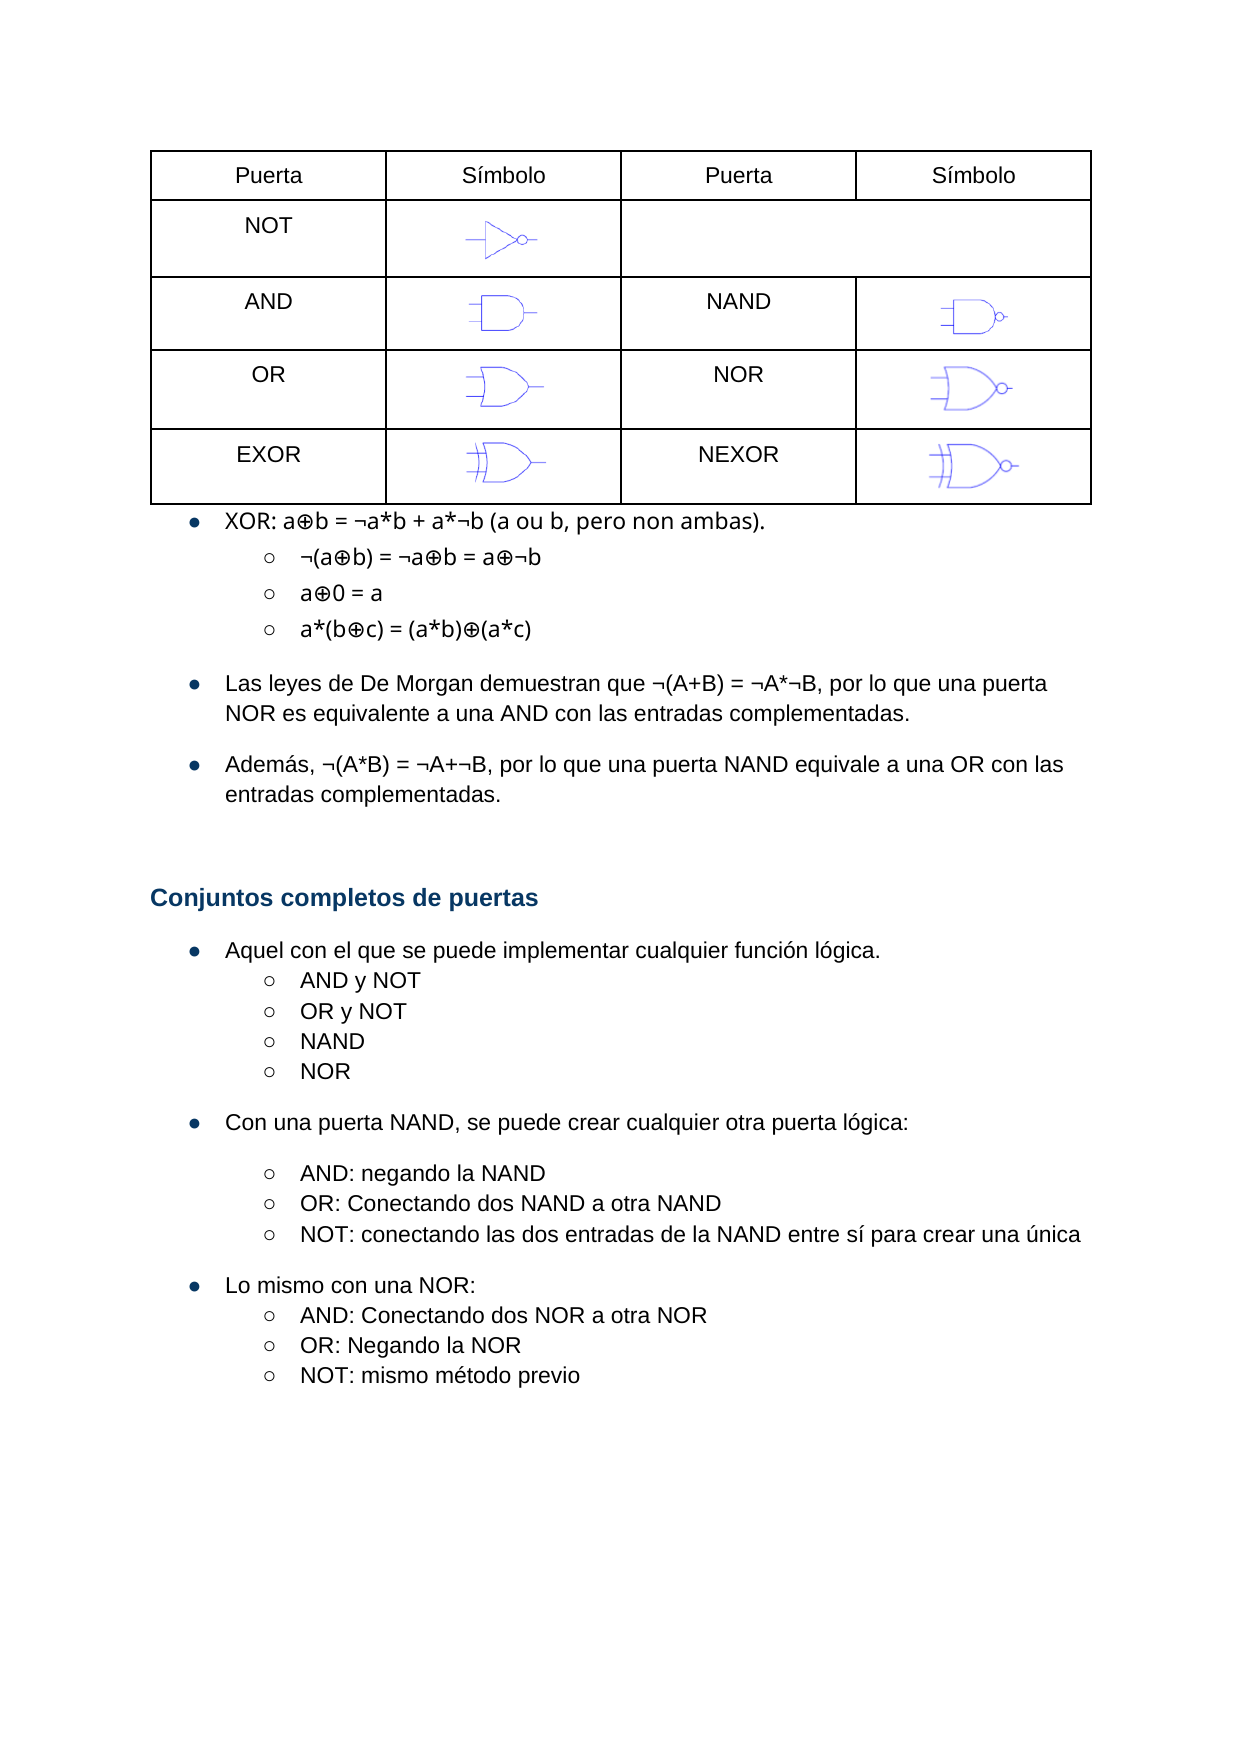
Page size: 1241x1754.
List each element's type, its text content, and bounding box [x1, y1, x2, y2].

picture [939, 288, 1009, 339]
list Las leyes de De Morgan demuestran que ¬(A+B) = ¬A*¬B, por lo que una puerta NOR es equivalente a una AND con las entradas complementadas. [187, 670, 1090, 726]
list AND: negando la NAND [262, 1160, 1090, 1186]
picture [462, 361, 546, 413]
list NOT: mismo método previo [262, 1362, 1090, 1388]
table_header Símbolo [857, 152, 1090, 199]
list XOR: a⊕b = ¬a*b + a*¬b (a ou b, pero non ambas). [187, 505, 1090, 536]
list OR: Conectando dos NAND a otra NAND [262, 1190, 1090, 1217]
text Conjuntos completos de puertas [150, 883, 1090, 912]
table_header Símbolo [387, 152, 620, 199]
table_cell [387, 201, 620, 276]
table_cell AND [152, 278, 385, 349]
table_cell [857, 430, 1090, 503]
table_cell [622, 201, 1090, 276]
table_cell [387, 351, 620, 428]
list NOR [262, 1058, 1090, 1084]
table_cell OR [152, 351, 385, 428]
list a⊕0 = a [262, 577, 1090, 608]
list AND y NOT [262, 967, 1090, 994]
list Además, ¬(A*B) = ¬A+¬B, por lo que una puerta NAND equivale a una OR con las entradas complementadas. [187, 751, 1090, 808]
table_cell NOT [152, 201, 385, 276]
list NOT: conectando las dos entradas de la NAND entre sí para crear una única [262, 1221, 1090, 1247]
table_cell NAND [622, 278, 855, 349]
list Aquel con el que se puede implementar cualquier función lógica. [187, 937, 1090, 963]
picture [465, 288, 542, 336]
picture [460, 211, 548, 266]
table_cell [387, 430, 620, 503]
list ¬(a⊕b) = ¬a⊕b = a⊕¬b [262, 541, 1090, 572]
table_header Puerta [152, 152, 385, 199]
picture [922, 440, 1025, 493]
list Lo mismo con una NOR: [187, 1272, 1090, 1298]
picture [930, 361, 1017, 418]
list a*(b⊕c) = (a*b)⊕(a*c) [262, 613, 1090, 644]
list OR: Negando la NOR [262, 1332, 1090, 1358]
table_header Puerta [622, 152, 855, 199]
list AND: Conectando dos NOR a otra NOR [262, 1302, 1090, 1328]
picture [461, 440, 547, 485]
table_cell NOR [622, 351, 855, 428]
list NAND [262, 1028, 1090, 1054]
table_cell [857, 351, 1090, 428]
table_cell [387, 278, 620, 349]
table_cell [857, 278, 1090, 349]
list Con una puerta NAND, se puede crear cualquier otra puerta lógica: [187, 1109, 1090, 1135]
list OR y NOT [262, 998, 1090, 1024]
table_cell EXOR [152, 430, 385, 503]
table_cell NEXOR [622, 430, 855, 503]
